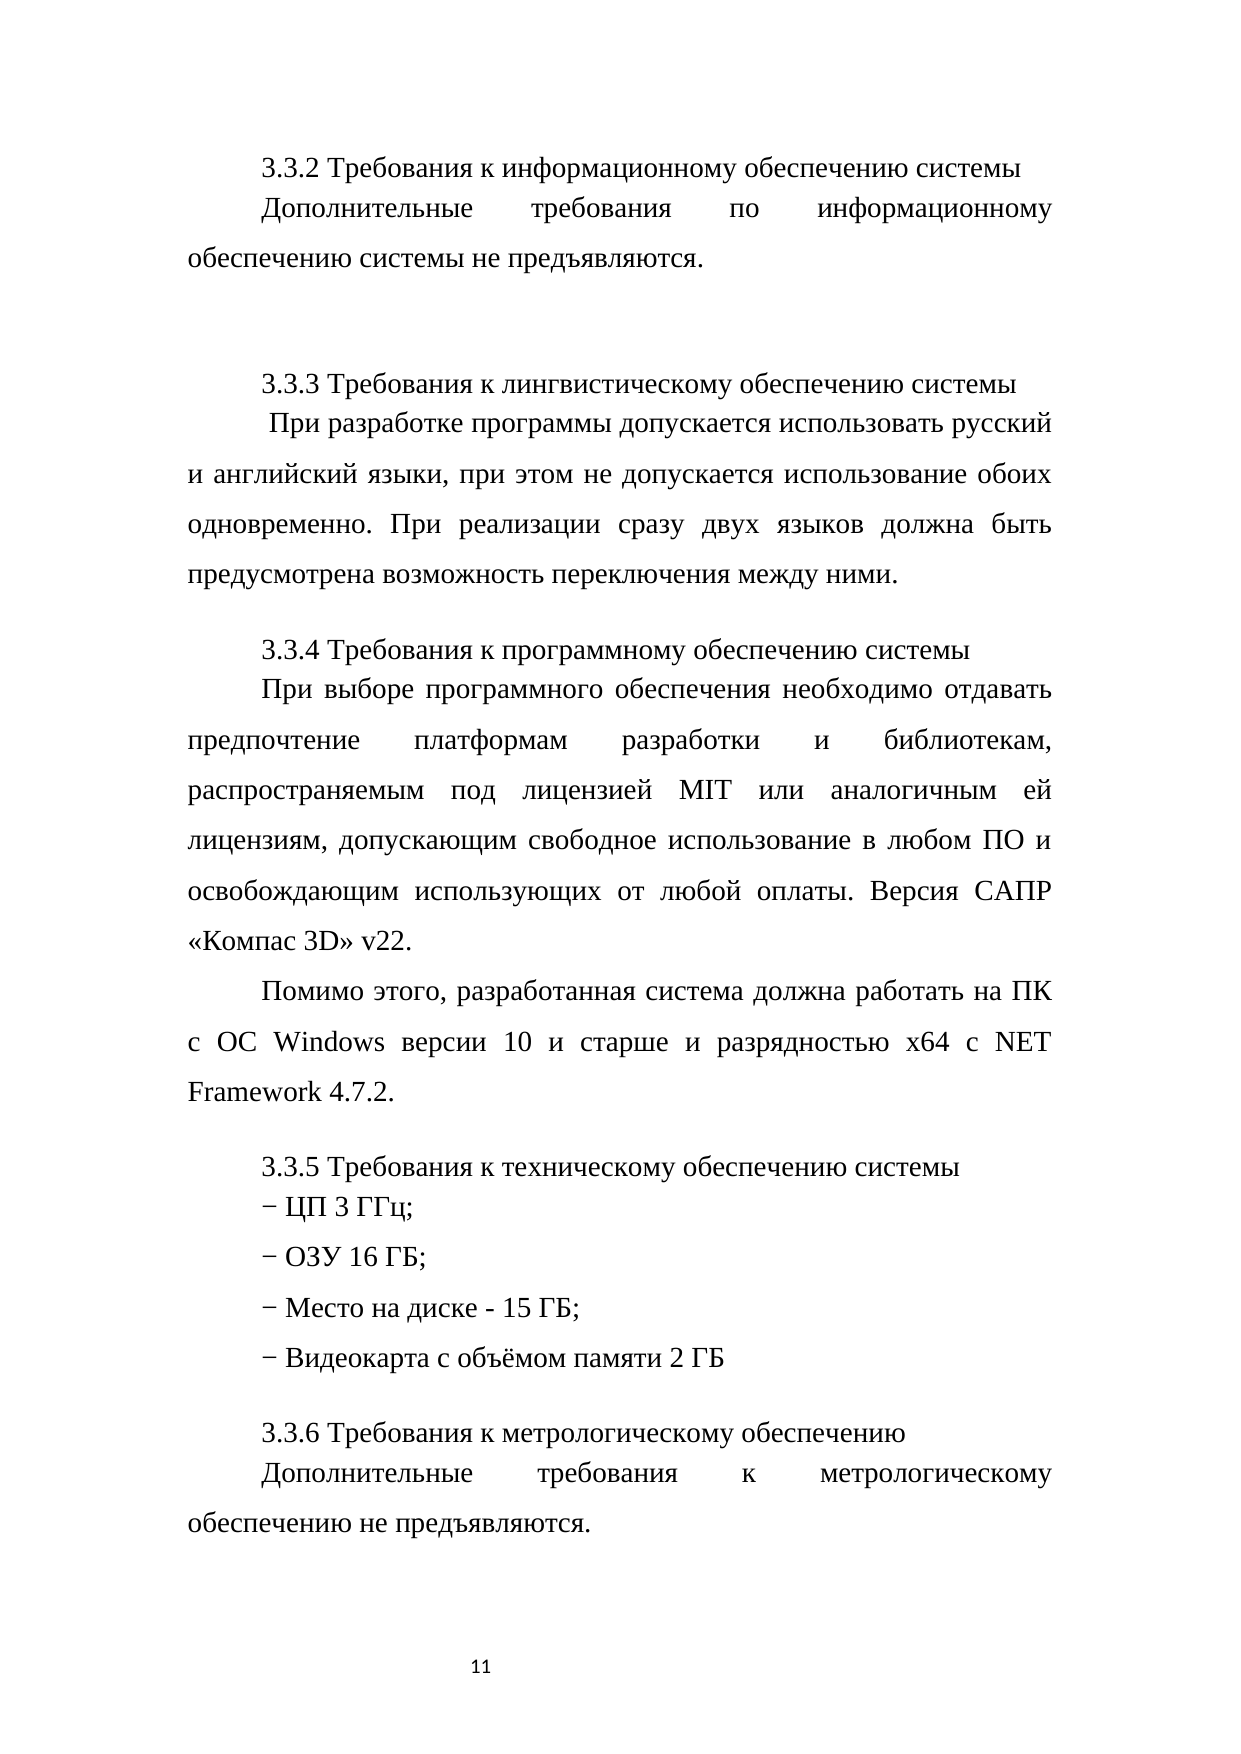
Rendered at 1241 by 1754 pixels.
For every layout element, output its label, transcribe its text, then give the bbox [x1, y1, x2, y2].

text При разработке программы допускается использовать русский и английский языки, при этом не допускается использование обоих одновременно. При реализации сразу двух языков должна быть предусмотрена возможность переключения между ними. [187, 406, 1053, 590]
subtitle 3.3.3 Требования к лингвистическому обеспечению системы [187, 366, 1053, 399]
text − Видеокарта с объёмом памяти 2 ГБ [187, 1340, 1053, 1374]
subtitle 3.3.4 Требования к программному обеспечению системы [187, 632, 1053, 665]
subtitle 3.3.6 Требования к метрологическому обеспечению [187, 1415, 1053, 1449]
text Дополнительные требования по информационному обеспечению системы не предъявляются. [187, 190, 1053, 274]
text − ЦП 3 ГГц; [187, 1189, 1053, 1223]
subtitle 3.3.2 Требования к информационному обеспечению системы [187, 150, 1053, 183]
text Помимо этого, разработанная система должна работать на ПК с ОС Windows версии 10 и старше и разрядностью х64 с NET Framework 4.7.2. [187, 973, 1053, 1108]
text − Место на диске - 15 ГБ; [187, 1290, 1053, 1323]
text − ОЗУ 16 ГБ; [187, 1239, 1053, 1273]
subtitle 3.3.5 Требования к техническому обеспечению системы [187, 1149, 1053, 1183]
text Дополнительные требования к метрологическому обеспечению не предъявляются. [187, 1455, 1053, 1539]
text При выборе программного обеспечения необходимо отдавать предпочтение платформам разработки и библиотекам, распространяемым под лицензией MIT или аналогичным ей лицензиям, допускающим свободное использование в любом ПО и освобождающим использующих от любой оплаты. Версия САПР «Компас 3D» v22. [187, 672, 1053, 957]
